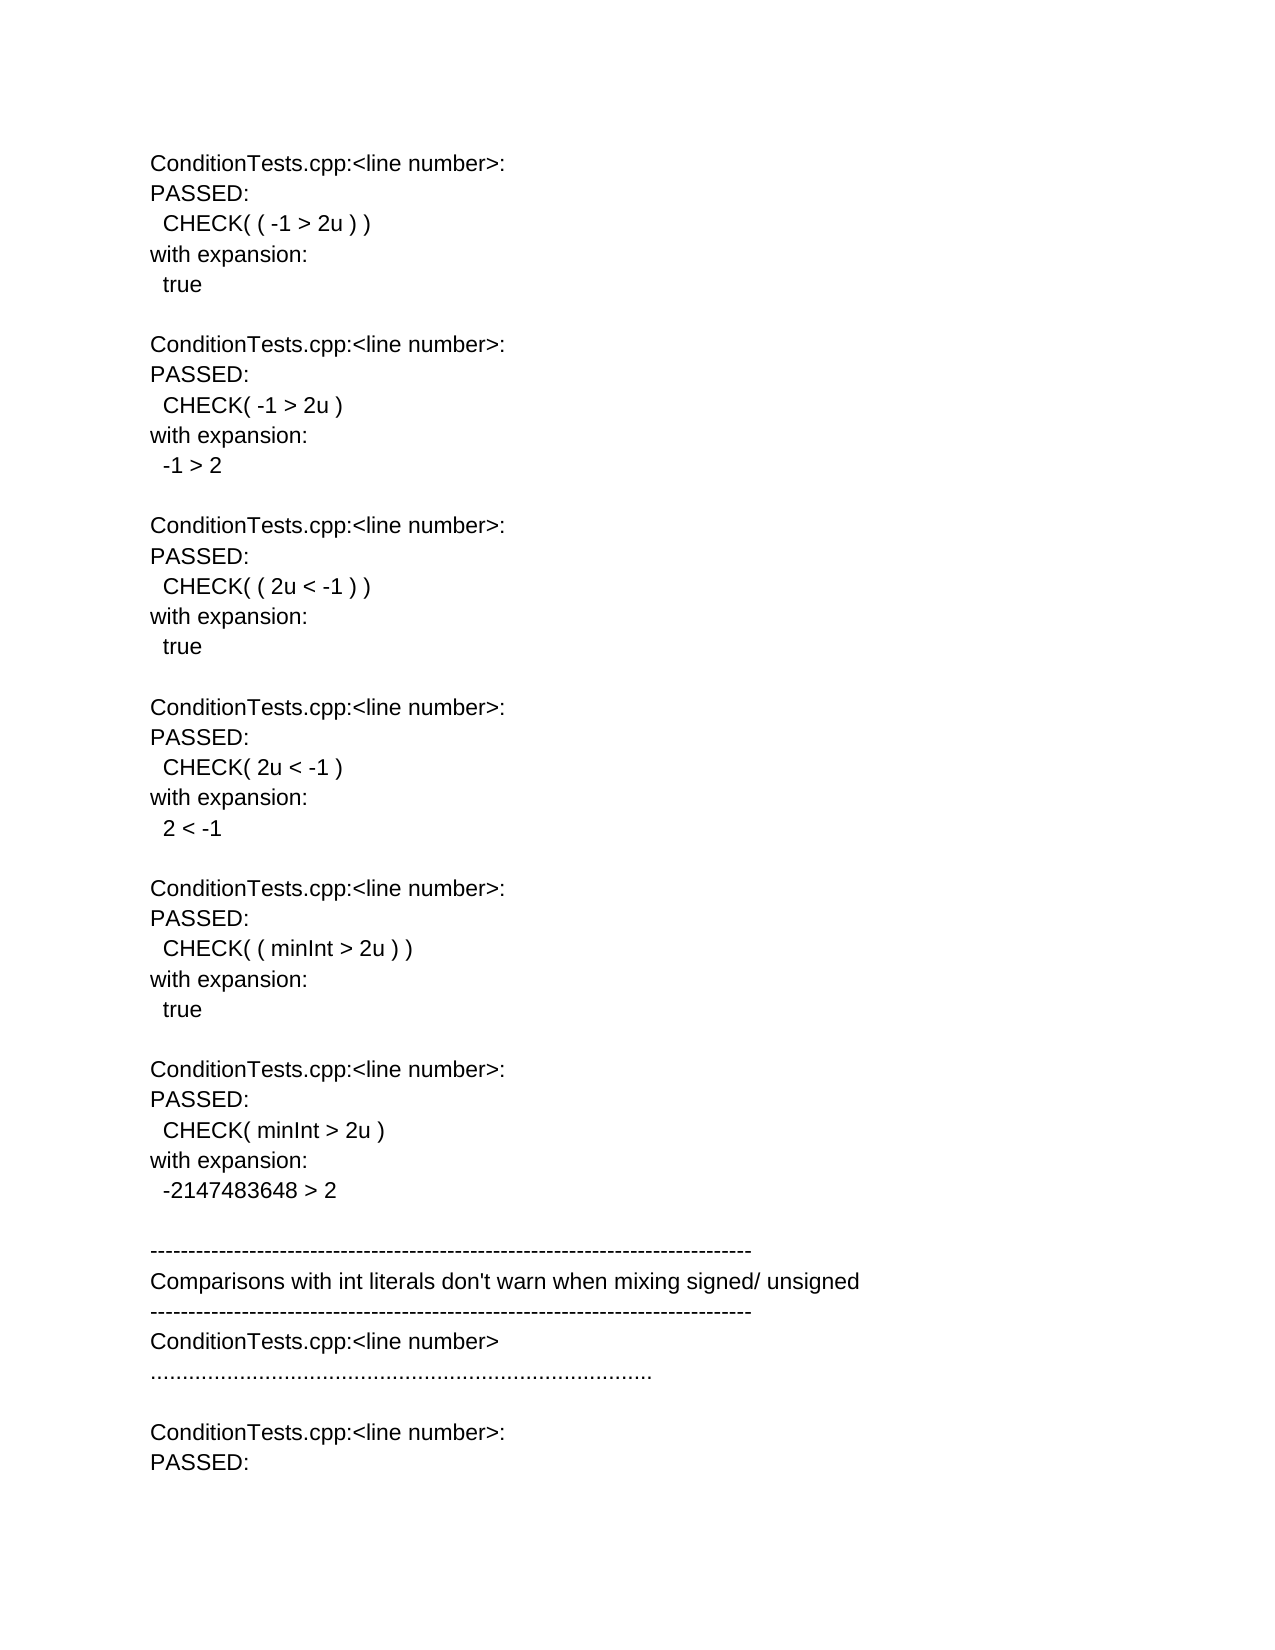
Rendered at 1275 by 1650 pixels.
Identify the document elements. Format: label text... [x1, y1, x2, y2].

text true [150, 271, 1125, 297]
text PASSED: [150, 1449, 1125, 1475]
text with expansion: [150, 603, 1125, 629]
text ConditionTests.cpp:<line number>: [150, 331, 1125, 358]
text with expansion: [150, 241, 1125, 267]
text 2 < -1 [150, 814, 1125, 841]
text with expansion: [150, 1147, 1125, 1173]
text true [150, 996, 1125, 1022]
text with expansion: [150, 966, 1125, 992]
text PASSED: [150, 180, 1125, 207]
text CHECK( 2u < -1 ) [150, 754, 1125, 781]
text CHECK( minInt > 2u ) [150, 1117, 1125, 1143]
text ConditionTests.cpp:<line number>: [150, 1056, 1125, 1083]
text ............................................................................... [150, 1358, 1125, 1385]
text ConditionTests.cpp:<line number>: [150, 512, 1125, 539]
text -2147483648 > 2 [150, 1177, 1125, 1203]
text Comparisons with int literals don't warn when mixing signed/ unsigned [150, 1268, 1125, 1294]
text -1 > 2 [150, 452, 1125, 478]
text ConditionTests.cpp:<line number>: [150, 150, 1125, 176]
text PASSED: [150, 905, 1125, 932]
text with expansion: [150, 784, 1125, 811]
text CHECK( ( minInt > 2u ) ) [150, 935, 1125, 962]
text ------------------------------------------------------------------------------- [150, 1237, 1125, 1264]
text PASSED: [150, 1086, 1125, 1113]
text ConditionTests.cpp:<line number>: [150, 694, 1125, 720]
text true [150, 633, 1125, 660]
text CHECK( -1 > 2u ) [150, 392, 1125, 418]
text CHECK( ( -1 > 2u ) ) [150, 210, 1125, 237]
text ------------------------------------------------------------------------------- [150, 1298, 1125, 1324]
text PASSED: [150, 361, 1125, 388]
text ConditionTests.cpp:<line number>: [150, 1419, 1125, 1445]
text PASSED: [150, 543, 1125, 569]
text PASSED: [150, 724, 1125, 750]
text CHECK( ( 2u < -1 ) ) [150, 573, 1125, 599]
text with expansion: [150, 422, 1125, 448]
text ConditionTests.cpp:<line number>: [150, 875, 1125, 901]
text ConditionTests.cpp:<line number> [150, 1328, 1125, 1354]
